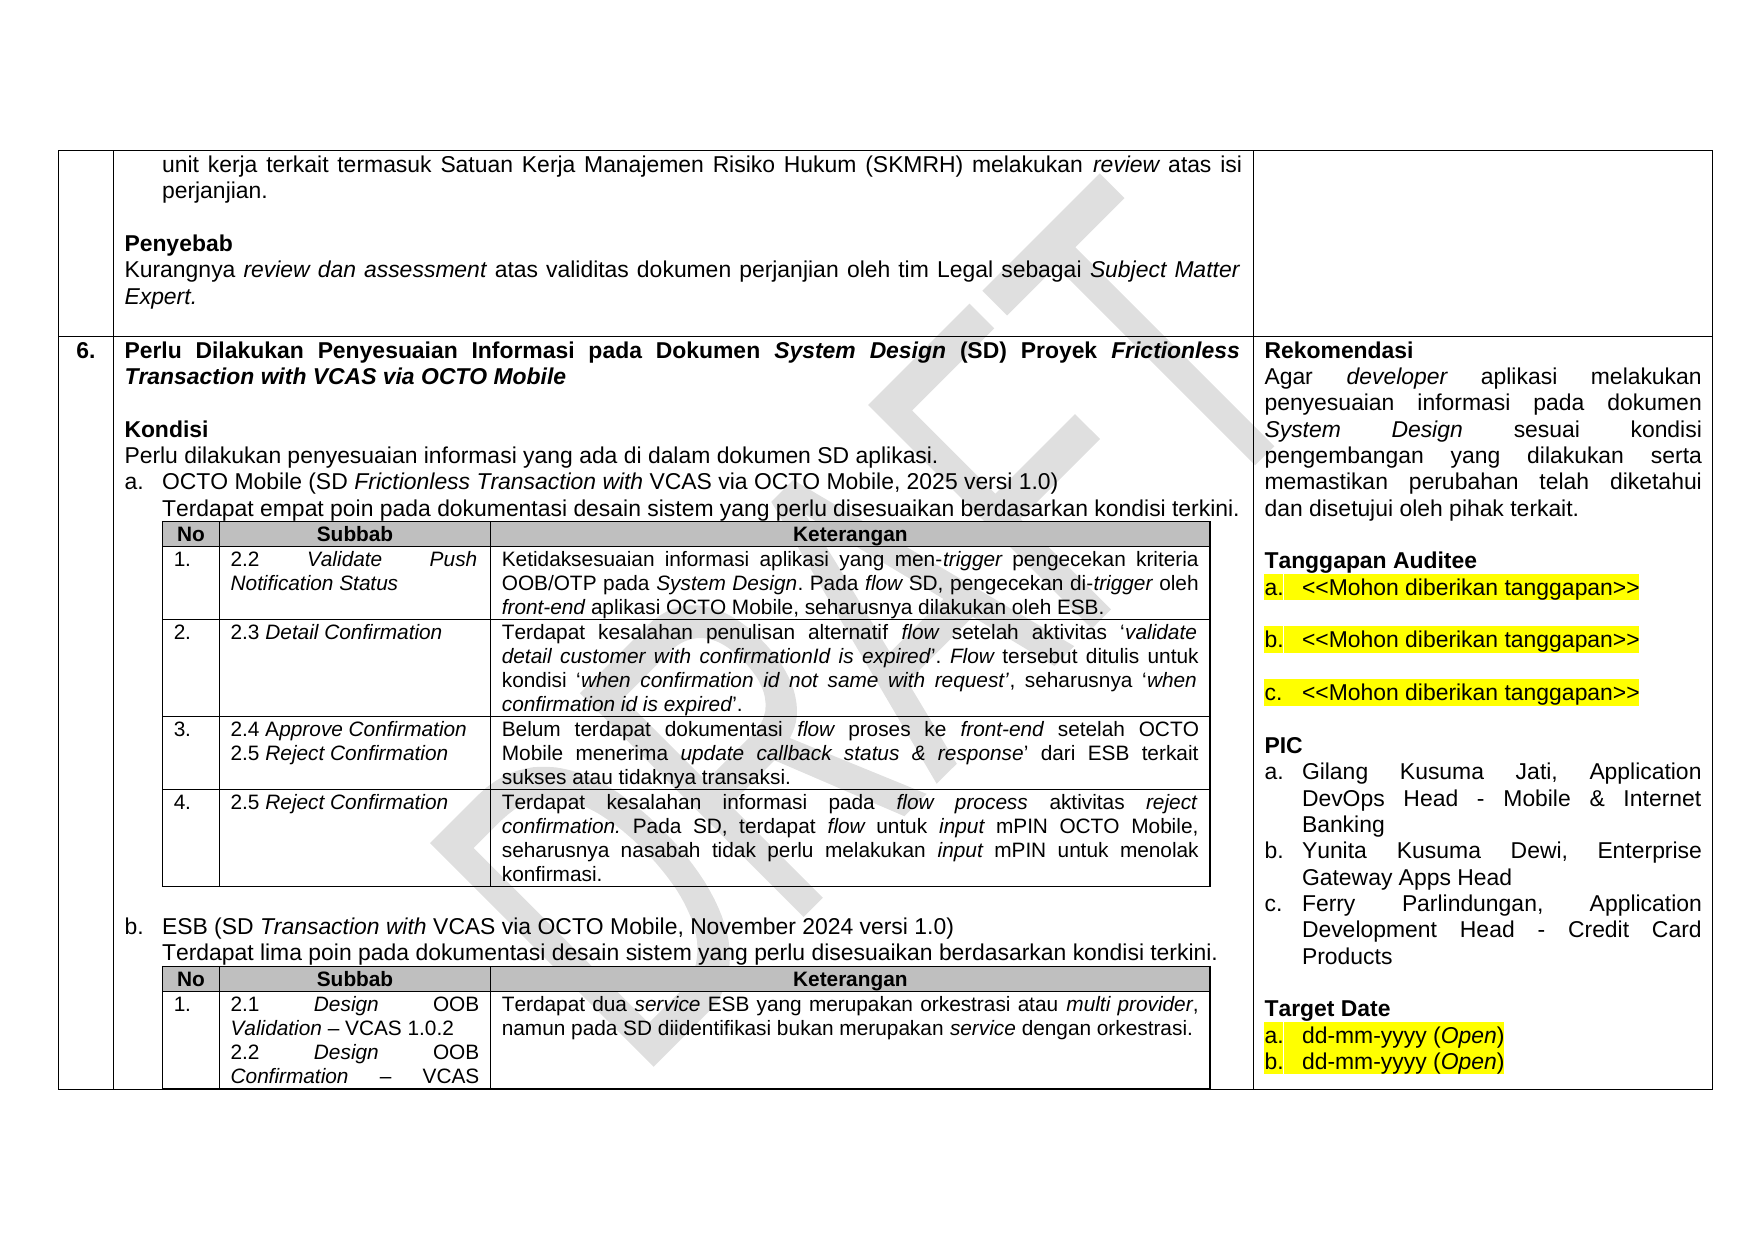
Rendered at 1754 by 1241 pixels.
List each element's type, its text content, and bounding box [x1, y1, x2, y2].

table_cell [1254, 151, 1712, 336]
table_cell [114, 151, 1253, 336]
table_cell 6. [59, 337, 113, 1089]
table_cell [114, 337, 1253, 1089]
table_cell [1254, 337, 1712, 1089]
table_cell 5. [59, 151, 113, 336]
